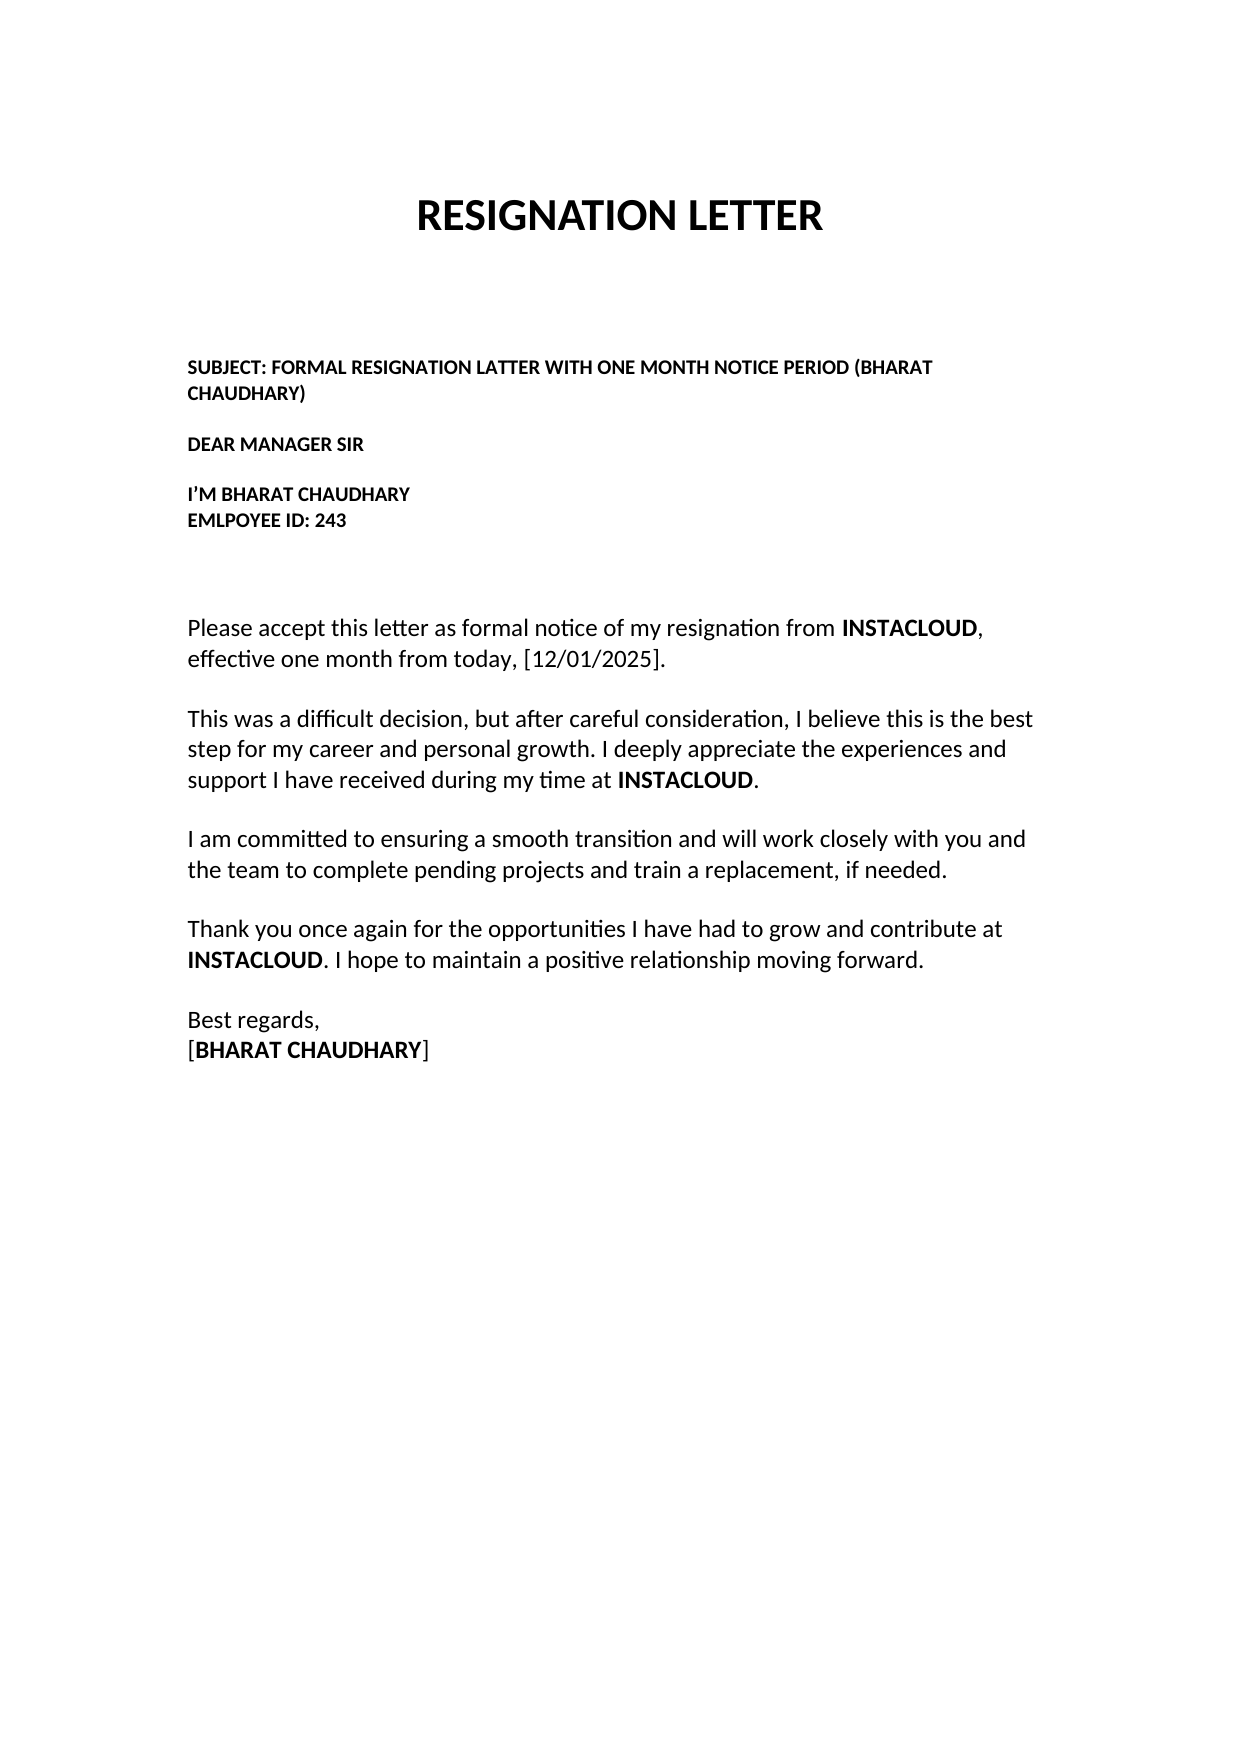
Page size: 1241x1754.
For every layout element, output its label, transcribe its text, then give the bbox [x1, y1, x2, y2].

text SUBJECT: FORMAL RESIGNATION LATTER WITH ONE MONTH NOTICE PERIOD (BHARAT CHAUDHARY) [187, 354, 1053, 405]
subtitle RESIGNATION LETTER [187, 185, 1053, 241]
text I am committed to ensuring a smooth transition and will work closely with you and the team to complete pending projects and train a replacement, if needed. [187, 823, 1053, 884]
text This was a difficult decision, but after careful consideration, I believe this is the best step for my career and personal growth. I deeply appreciate the experiences and support I have received during my time at INSTACLOUD. [187, 703, 1053, 794]
text I’M BHARAT CHAUDHARY [187, 482, 1053, 507]
text Best regards, [BHARAT CHAUDHARY] [187, 1004, 1053, 1065]
text EMLPOYEE ID: 243 [187, 507, 1053, 532]
text DEAR MANAGER SIR [187, 431, 1053, 456]
text Thank you once again for the opportunities I have had to grow and contribute at INSTACLOUD. I hope to maintain a positive relationship moving forward. [187, 914, 1053, 975]
text Please accept this letter as formal notice of my resignation from INSTACLOUD, effective one month from today, [12/01/2025]. [187, 612, 1053, 673]
